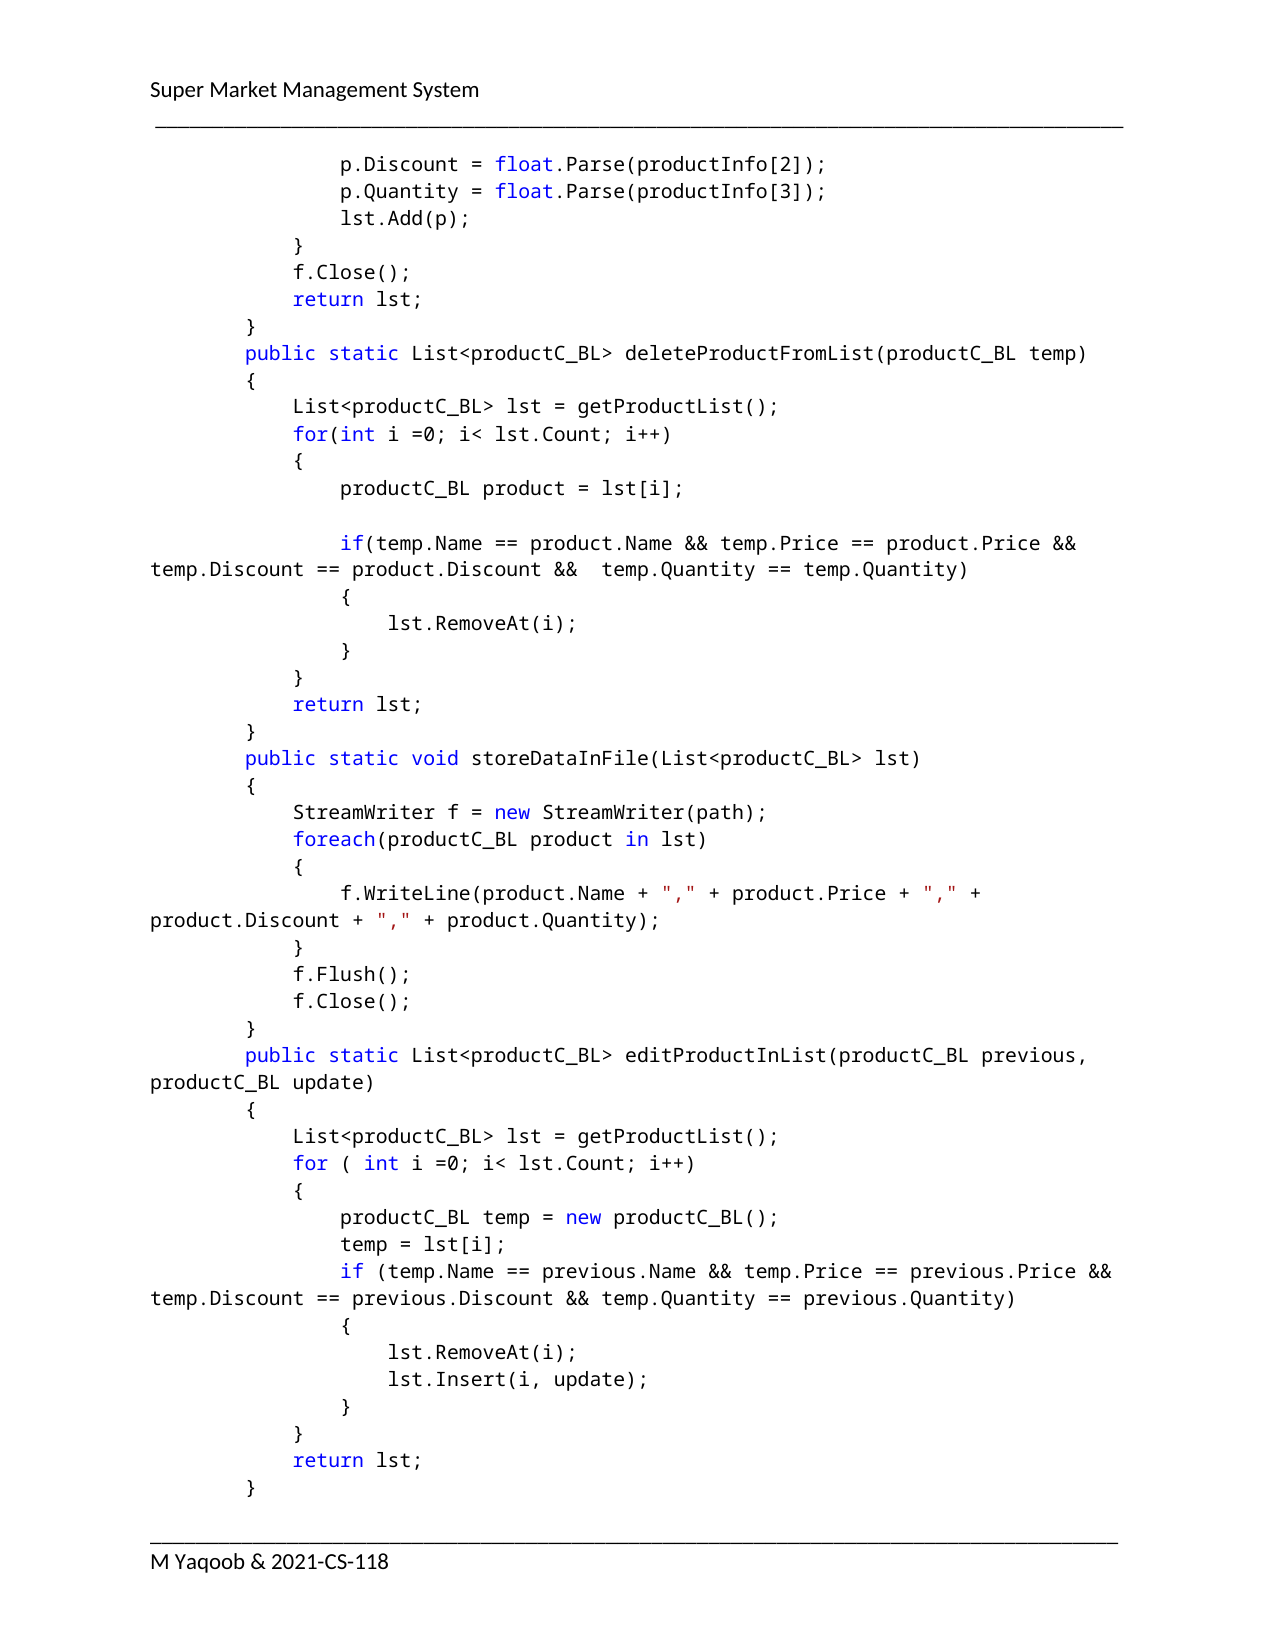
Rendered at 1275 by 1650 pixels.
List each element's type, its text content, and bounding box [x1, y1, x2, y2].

text f.Flush(); [150, 960, 1125, 987]
text lst.Insert(i, update); [150, 1365, 1125, 1392]
text lst.RemoveAt(i); [150, 610, 1125, 637]
text } [150, 1419, 1125, 1446]
text } [150, 1014, 1125, 1041]
text { [150, 447, 1125, 474]
text lst.Add(p); [150, 204, 1125, 231]
text f.Close(); [150, 258, 1125, 285]
text public static void storeDataInFile(List<productC_BL> lst) [150, 744, 1125, 772]
text { [150, 772, 1125, 798]
text public static List<productC_BL> editProductInList(productC_BL previous, productC_BL update) [150, 1041, 1125, 1095]
text { [150, 366, 1125, 393]
text lst.RemoveAt(i); [150, 1338, 1125, 1365]
text } [150, 1392, 1125, 1419]
text return lst; [150, 1446, 1125, 1473]
text if(temp.Name == product.Name && temp.Price == product.Price && temp.Discount == product.Discount && temp.Quantity == temp.Quantity) [150, 529, 1125, 583]
text { [150, 1176, 1125, 1203]
text productC_BL product = lst[i]; [150, 474, 1125, 501]
text } [150, 1473, 1125, 1500]
text } [150, 718, 1125, 744]
text return lst; [150, 691, 1125, 718]
text } [150, 312, 1125, 339]
text } [150, 664, 1125, 691]
text f.Close(); [150, 987, 1125, 1014]
text productC_BL temp = new productC_BL(); [150, 1203, 1125, 1230]
text } [150, 933, 1125, 960]
text p.Discount = float.Parse(productInfo[2]); [150, 150, 1125, 177]
text p.Quantity = float.Parse(productInfo[3]); [150, 177, 1125, 204]
text { [150, 1095, 1125, 1122]
text f.WriteLine(product.Name + "," + product.Price + "," + product.Discount + "," + product.Quantity); [150, 879, 1125, 933]
text for(int i =0; i< lst.Count; i++) [150, 420, 1125, 447]
text StreamWriter f = new StreamWriter(path); [150, 798, 1125, 826]
text } [150, 231, 1125, 258]
text List<productC_BL> lst = getProductList(); [150, 1122, 1125, 1149]
text { [150, 852, 1125, 879]
text { [150, 583, 1125, 610]
text foreach(productC_BL product in lst) [150, 826, 1125, 852]
text temp = lst[i]; [150, 1230, 1125, 1257]
text public static List<productC_BL> deleteProductFromList(productC_BL temp) [150, 339, 1125, 366]
text for ( int i =0; i< lst.Count; i++) [150, 1149, 1125, 1176]
text return lst; [150, 285, 1125, 312]
text { [150, 1311, 1125, 1338]
text } [150, 637, 1125, 664]
text if (temp.Name == previous.Name && temp.Price == previous.Price && temp.Discount == previous.Discount && temp.Quantity == previous.Quantity) [150, 1257, 1125, 1311]
text List<productC_BL> lst = getProductList(); [150, 393, 1125, 420]
